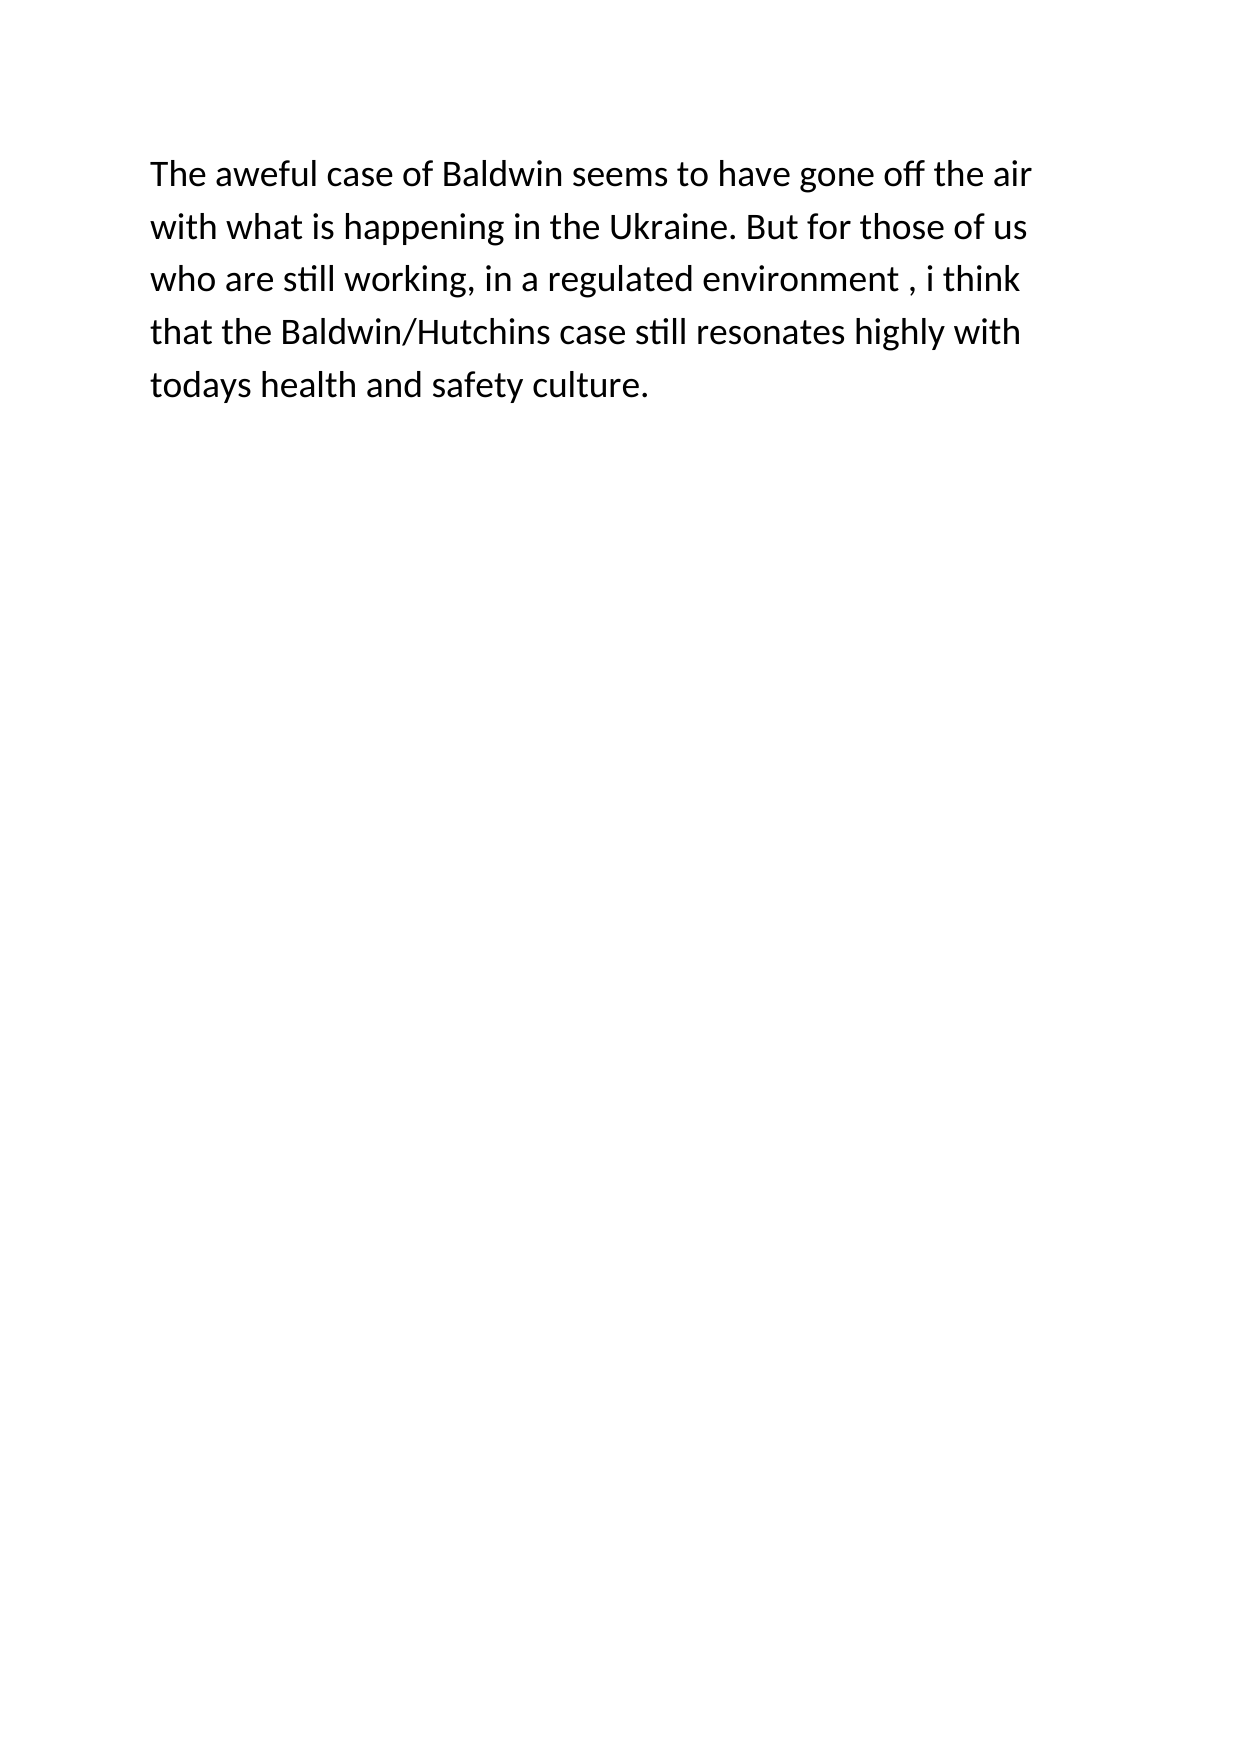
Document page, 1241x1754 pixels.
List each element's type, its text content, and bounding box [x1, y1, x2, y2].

text The aweful case of Baldwin seems to have gone off the air with what is happening in the Ukraine. But for those of us who are still working, in a regulated environment , i think that the Baldwin/Hutchins case still resonates highly with todays health and safety culture. [150, 150, 1090, 407]
